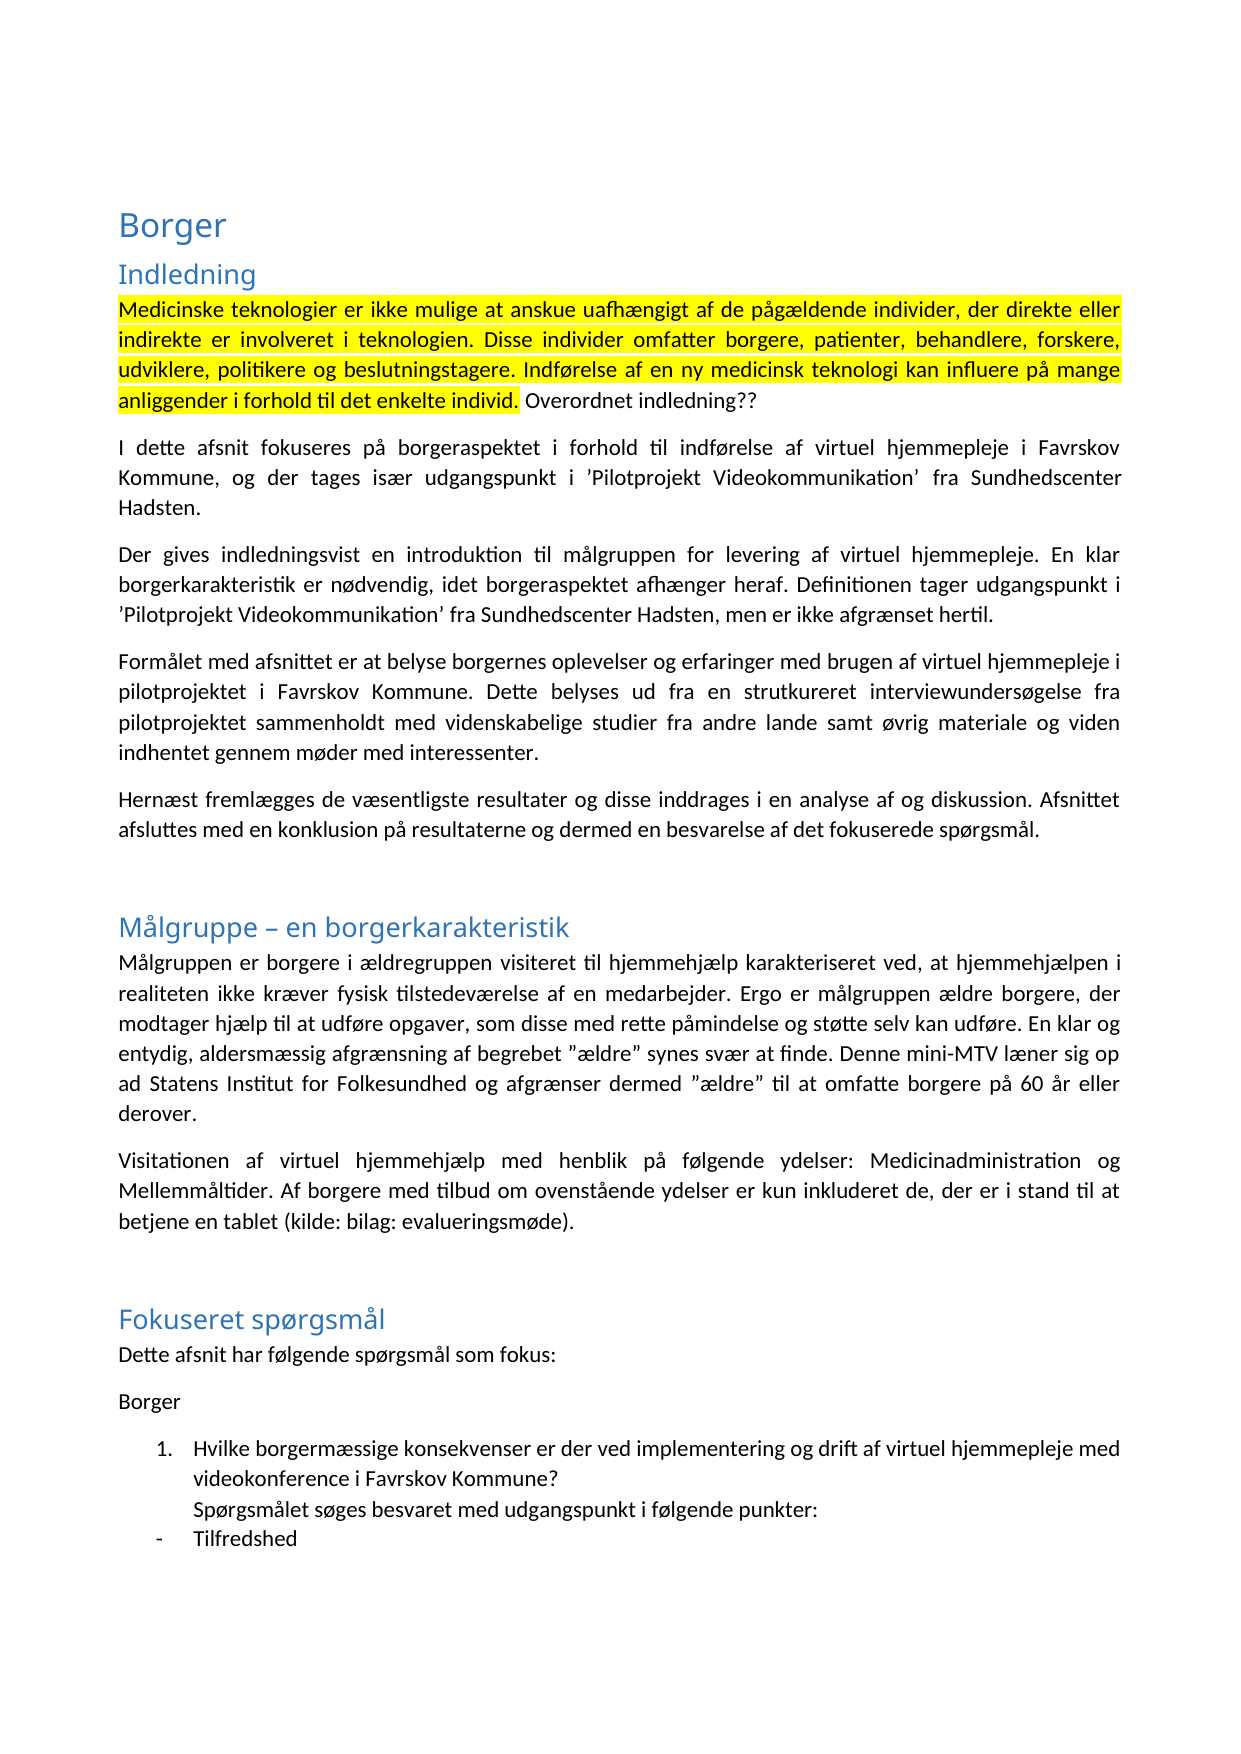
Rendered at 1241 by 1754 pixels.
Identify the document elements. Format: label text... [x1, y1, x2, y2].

text Hernæst fremlægges de væsentligste resultater og disse inddrages i en analyse af og diskussion. Afsnittet afsluttes med en konklusion på resultaterne og dermed en besvarelse af det fokuserede spørgsmål. [118, 785, 1122, 843]
text Målgruppen er borgere i ældregruppen visiteret til hjemmehjælp karakteriseret ved, at hjemmehjælpen i realiteten ikke kræver fysisk tilstedeværelse af en medarbejder. Ergo er målgruppen ældre borgere, der modtager hjælp til at udføre opgaver, som disse med rette påmindelse og støtte selv kan udføre. En klar og entydig, aldersmæssig afgrænsning af begrebet ”ældre” synes svær at finde. Denne mini-MTV læner sig op ad Statens Institut for Folkesundhed og afgrænser dermed ”ældre” til at omfatte borgere på 60 år eller derover. [118, 948, 1122, 1127]
subtitle Målgruppe – en borgerkarakteristik [118, 909, 1122, 946]
subtitle Borger [118, 202, 1122, 248]
text I dette afsnit fokuseres på borgeraspektet i forhold til indførelse af virtuel hjemmepleje i Favrskov Kommune, og der tages især udgangspunkt i ’Pilotprojekt Videokommunikation’ fra Sundhedscenter Hadsten. [118, 433, 1122, 521]
text Medicinske teknologier er ikke mulige at anskue uafhængigt af de pågældende individer, der direkte eller indirekte er involveret i teknologien. Disse individer omfatter borgere, patienter, behandlere, forskere, udviklere, politikere og beslutningstagere. Indførelse af en ny medicinsk teknologi kan influere på mange anliggender i forhold til det enkelte individ. Overordnet indledning?? [118, 383, 1122, 414]
text Visitationen af virtuel hjemmehjælp med henblik på følgende ydelser: Medicinadministration og Mellemmåltider. Af borgere med tilbud om ovenstående ydelser er kun inkluderet de, der er i stand til at betjene en tablet (kilde: bilag: evalueringsmøde). [118, 1146, 1122, 1235]
text Formålet med afsnittet er at belyse borgernes oplevelser og erfaringer med brugen af virtuel hjemmepleje i pilotprojektet i Favrskov Kommune. Dette belyses ud fra en strutkureret interviewundersøgelse fra pilotprojektet sammenholdt med videnskabelige studier fra andre lande samt øvrig materiale og viden indhentet gennem møder med interessenter. [118, 647, 1122, 766]
subtitle Fokuseret spørgsmål [118, 1301, 1122, 1337]
text Der gives indledningsvist en introduktion til målgruppen for levering af virtuel hjemmepleje. En klar borgerkarakteristik er nødvendig, idet borgeraspektet afhænger heraf. Definitionen tager udgangspunkt i ’Pilotprojekt Videokommunikation’ fra Sundhedscenter Hadsten, men er ikke afgrænset hertil. [118, 540, 1122, 628]
list Spørgsmålet søges besvaret med udgangspunkt i følgende punkter: [193, 1494, 1122, 1524]
list Hvilke borgermæssige konsekvenser er der ved implementering og drift af virtuel hjemmepleje med videokonference i Favrskov Kommune? [156, 1434, 1122, 1492]
text Borger [118, 1387, 1122, 1415]
subtitle Indledning [118, 255, 1122, 292]
list Tilfredshed [156, 1524, 1122, 1552]
text Dette afsnit har følgende spørgsmål som fokus: [118, 1340, 1122, 1368]
